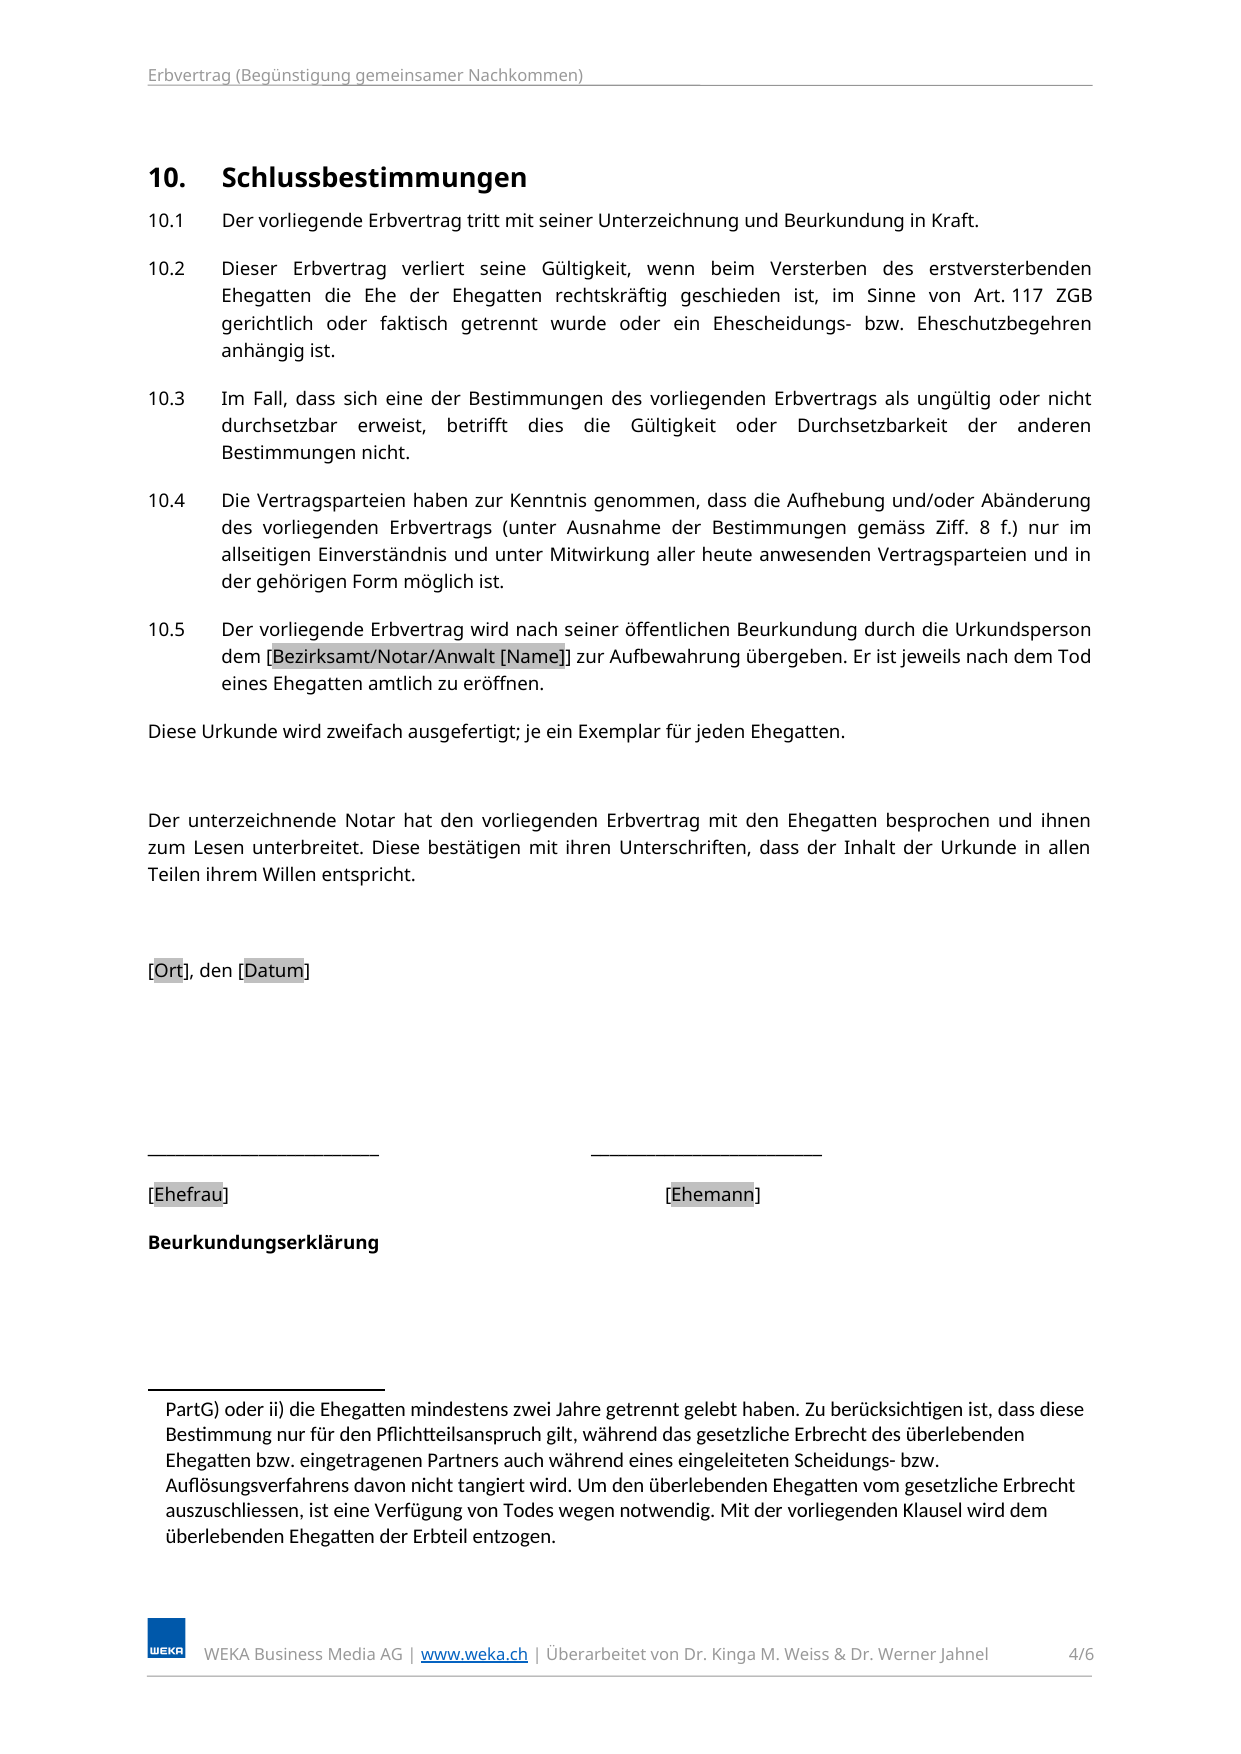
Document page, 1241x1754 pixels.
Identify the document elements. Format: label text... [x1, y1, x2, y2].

text 10.1 Der vorliegende Erbvertrag tritt mit seiner Unterzeichnung und Beurkundung in Kraft. [148, 206, 1092, 233]
text [Ehefrau] [Ehemann] [148, 1180, 1092, 1207]
text 10.2 Dieser Erbvertrag verliert seine Gültigkeit, wenn beim Versterben des erstversterbenden Ehegatten die Ehe der Ehegatten rechtskräftig geschieden ist, im Sinne von Art. 117 ZGB gerichtlich oder faktisch getrennt wurde oder ein Ehescheidungs- bzw. Eheschutzbegehren anhängig ist. [148, 254, 1092, 362]
text 10.4 Die Vertragsparteien haben zur Kenntnis genommen, dass die Aufhebung und/oder Abänderung des vorliegenden Erbvertrags (unter Ausnahme der Bestimmungen gemäss Ziff. 8 f.) nur im allseitigen Einverständnis und unter Mitwirkung aller heute anwesenden Vertragsparteien und in der gehörigen Form möglich ist. [148, 485, 1092, 594]
text 10.5 Der vorliegende Erbvertrag wird nach seiner öffentlichen Beurkundung durch die Urkundsperson dem [Bezirksamt/Notar/Anwalt [Name]] zur Aufbewahrung übergeben. Er ist jeweils nach dem Tod eines Ehegatten amtlich zu eröffnen. [148, 614, 1092, 696]
text 10.3 Im Fall, dass sich eine der Bestimmungen des vorliegenden Erbvertrags als ungültig oder nicht durchsetzbar erweist, betrifft dies die Gültigkeit oder Durchsetzbarkeit der anderen Bestimmungen nicht. [148, 383, 1092, 464]
text Der unterzeichnende Notar hat den vorliegenden Erbvertrag mit den Ehegatten besprochen und ihnen zum Lesen unterbreitet. Diese bestätigen mit ihren Unterschriften, dass der Inhalt der Urkunde in allen Teilen ihrem Willen entspricht. [148, 806, 1092, 887]
text Beurkundungserklärung [148, 1228, 1092, 1255]
text Diese Urkunde wird zweifach ausgefertigt; je ein Exemplar für jeden Ehegatten. [148, 717, 1092, 744]
text _________________________ _________________________ [148, 1131, 1092, 1159]
text 10. Schlussbestimmungen [148, 162, 1092, 194]
picture [147, 1618, 186, 1658]
text [Ort], den [Datum] [148, 956, 1092, 983]
